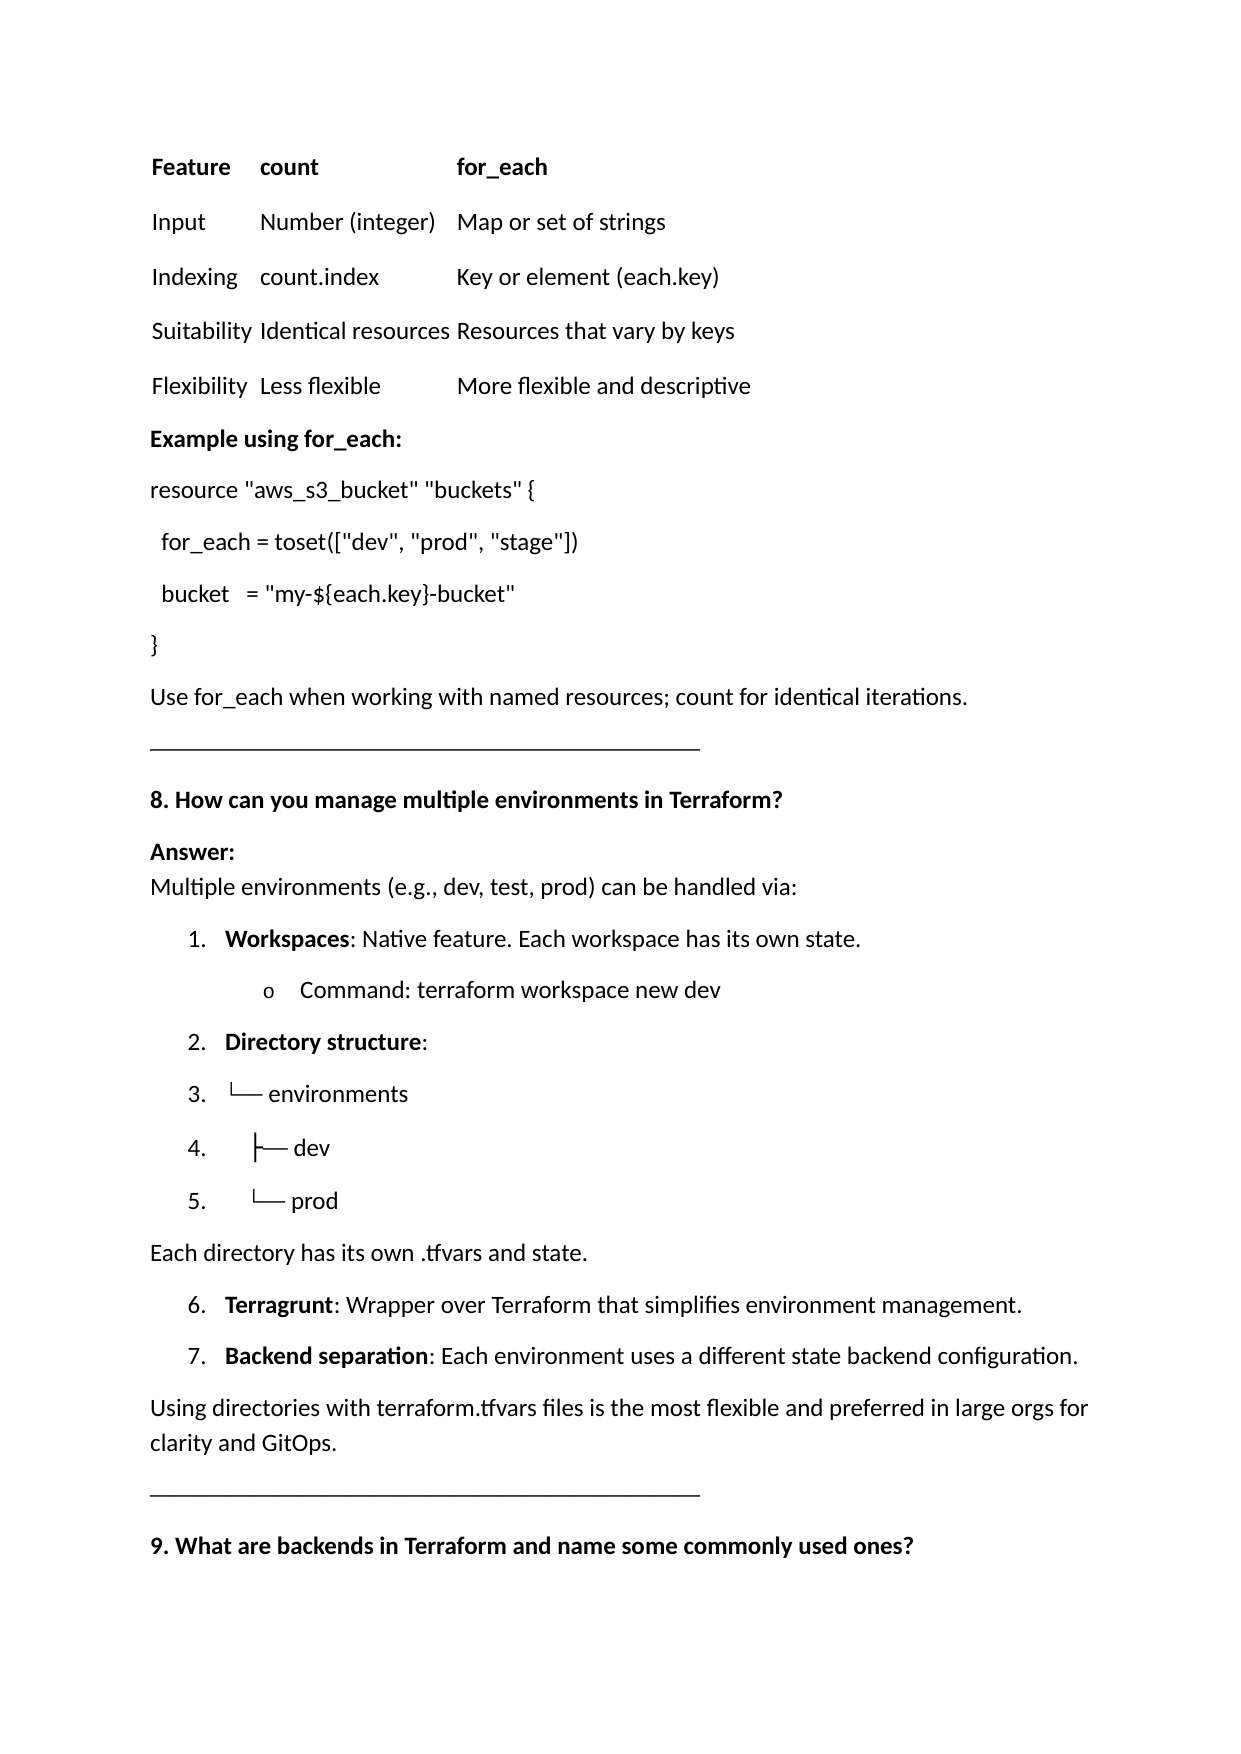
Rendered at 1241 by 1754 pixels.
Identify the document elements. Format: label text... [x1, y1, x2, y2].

list Command: terraform workspace new dev [262, 974, 1090, 1005]
list Directory structure: [187, 1026, 1090, 1057]
list Workspaces: Native feature. Each workspace has its own state. [187, 923, 1090, 953]
table_cell Resources that vary by keys [455, 314, 757, 368]
table_cell Key or element (each.key) [455, 259, 757, 314]
text bucket = "my-${each.key}-bucket" [150, 578, 1090, 608]
list Backend separation: Each environment uses a different state backend configuration. [187, 1340, 1090, 1371]
list └── environments [187, 1078, 1090, 1108]
text 9. What are backends in Terraform and name some commonly used ones? [150, 1530, 1090, 1561]
table_cell More flexible and descriptive [455, 368, 757, 423]
text ──────────────────────────────────────────── [150, 1479, 1090, 1509]
table_cell Indexing [150, 259, 258, 314]
text resource "aws_s3_bucket" "buckets" { [150, 474, 1090, 505]
table_header count [258, 150, 455, 204]
table_cell Input [150, 205, 258, 259]
table_cell Less flexible [258, 368, 455, 423]
text Each directory has its own .tfvars and state. [150, 1237, 1090, 1268]
text 8. How can you manage multiple environments in Terraform? [150, 784, 1090, 815]
text for_each = toset(["dev", "prod", "stage"]) [150, 526, 1090, 557]
table_header for_each [455, 150, 757, 204]
text Using directories with terraform.tfvars files is the most flexible and preferred in large orgs for clarity and GitOps. [150, 1392, 1090, 1458]
table_cell Number (integer) [258, 205, 455, 259]
text Example using for_each: [150, 423, 1090, 453]
table_cell Suitability [150, 314, 258, 368]
table_cell Flexibility [150, 368, 258, 423]
text Answer: Multiple environments (e.g., dev, test, prod) can be handled via: [150, 836, 1090, 902]
list Terragrunt: Wrapper over Terraform that simplifies environment management. [187, 1289, 1090, 1319]
table_header Feature [150, 150, 258, 204]
table_cell count.index [258, 259, 455, 314]
text } [150, 629, 1090, 660]
text ──────────────────────────────────────────── [150, 733, 1090, 763]
table_cell Map or set of strings [455, 205, 757, 259]
text Use for_each when working with named resources; count for identical iterations. [150, 681, 1090, 712]
list └── prod [187, 1185, 1090, 1216]
table_cell Identical resources [258, 314, 455, 368]
list ├── dev [187, 1129, 1090, 1164]
